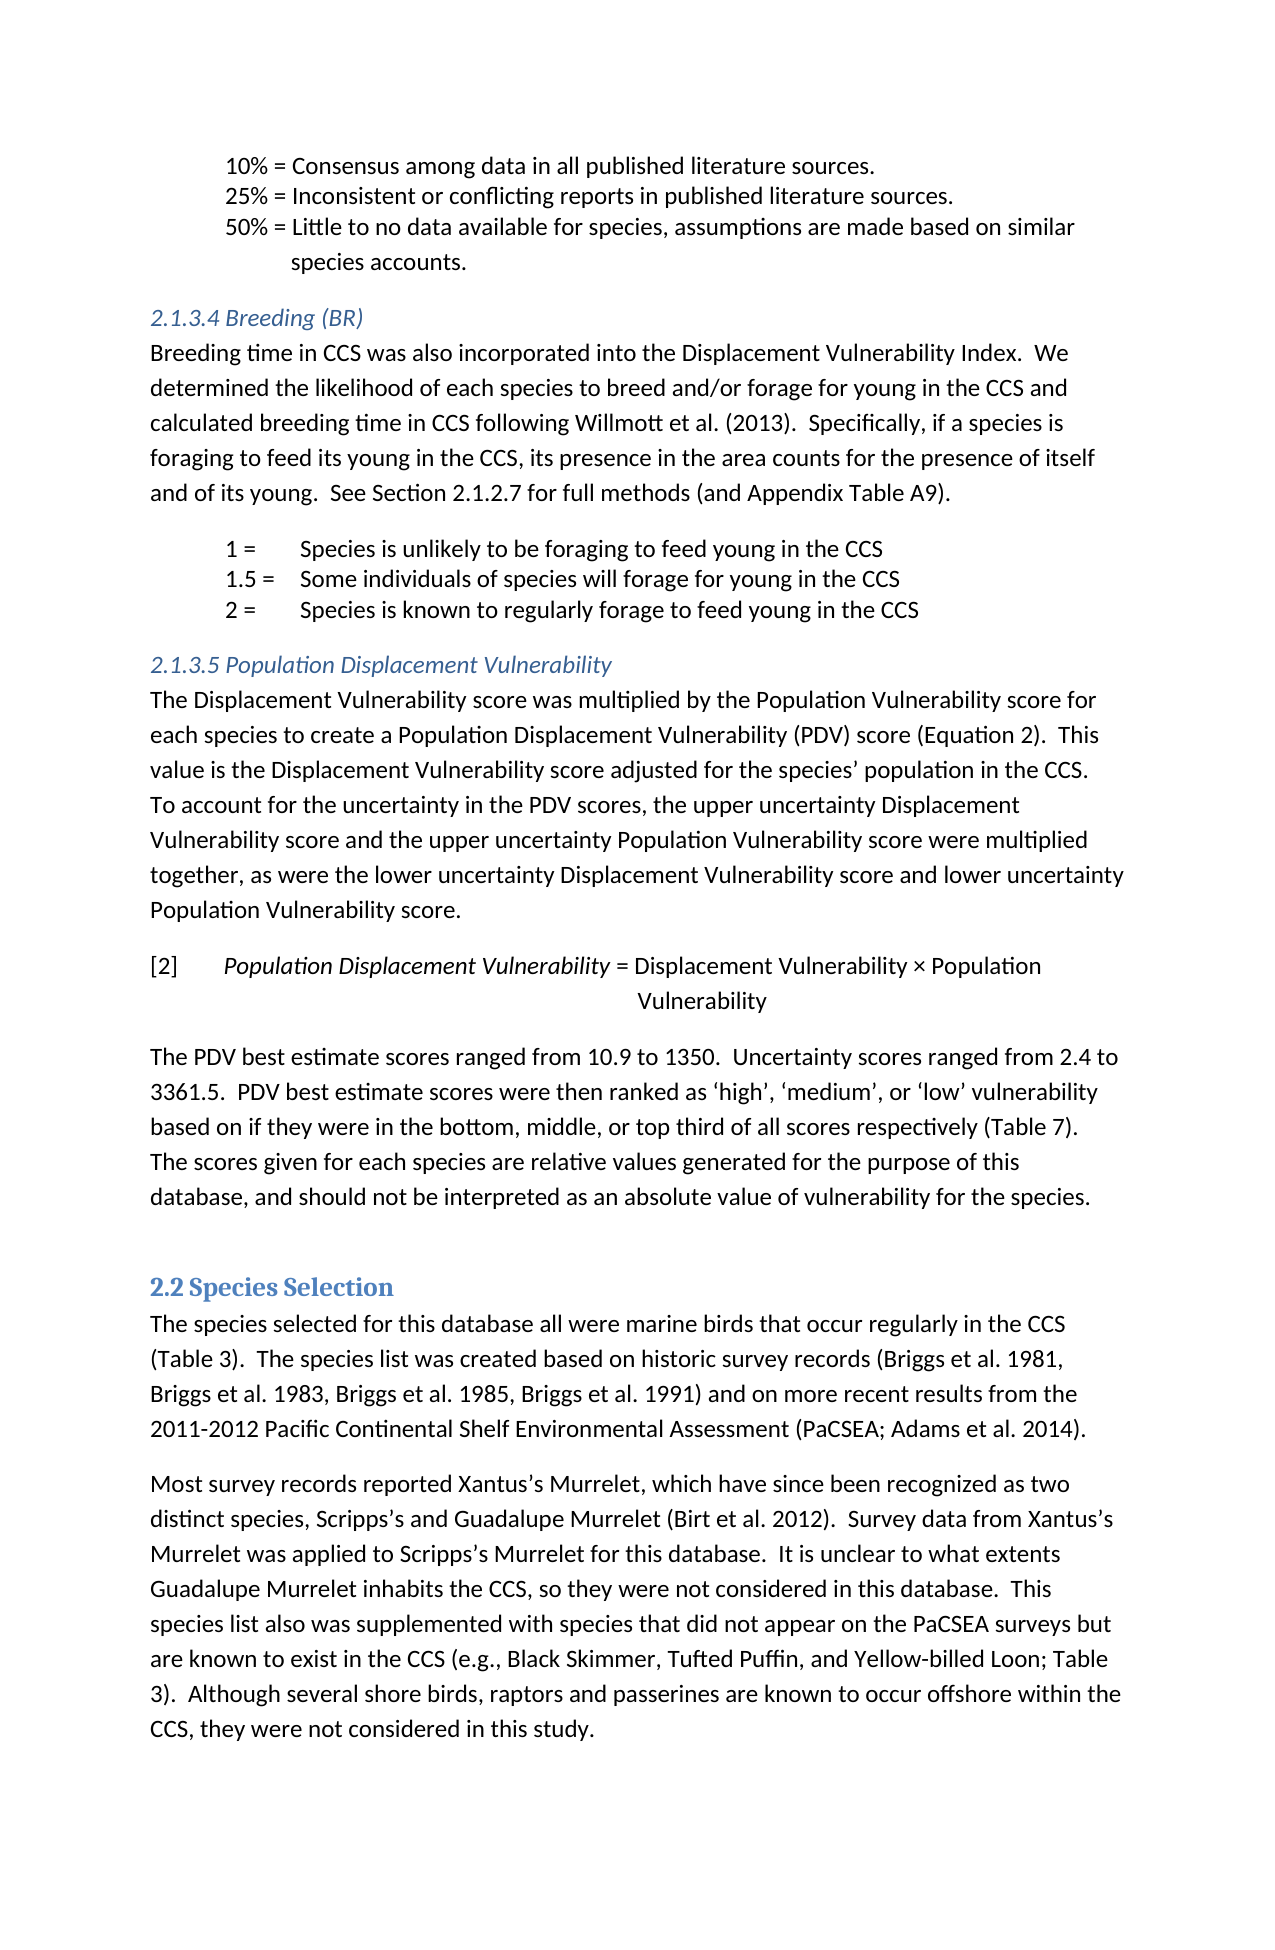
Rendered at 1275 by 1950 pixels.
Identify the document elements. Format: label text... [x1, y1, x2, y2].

text The species selected for this database all were marine birds that occur regularly in the CCS (Table 3). The species list was created based on historic survey records (Briggs et al. 1981, Briggs et al. 1983, Briggs et al. 1985, Briggs et al. 1991) and on more recent results from the 2011-2012 Pacific Continental Shelf Environmental Assessment (PaCSEA; Adams et al. 2014). [150, 1308, 1125, 1443]
text Breeding time in CCS was also incorporated into the Displacement Vulnerability Index. We determined the likelihood of each species to breed and/or forage for young in the CCS and calculated breeding time in CCS following Willmott et al. (2013). Specifically, if a species is foraging to feed its young in the CCS, its presence in the area counts for the presence of itself and of its young. See Section 2.1.2.7 for full methods (and Appendix Table A9). [150, 337, 1125, 507]
text 50% = Little to no data available for species, assumptions are made based on similar species accounts. [225, 211, 1125, 277]
subtitle 2.1.3.5 Population Displacement Vulnerability [150, 649, 1125, 680]
text 1 = Species is unlikely to be foraging to feed young in the CCS [150, 533, 1125, 563]
text 1.5 = Some individuals of species will forage for young in the CCS [225, 563, 1125, 594]
text 2 = Species is known to regularly forage to feed young in the CCS [225, 594, 1125, 624]
text Most survey records reported Xantus’s Murrelet, which have since been recognized as two distinct species, Scripps’s and Guadalupe Murrelet (Birt et al. 2012). Survey data from Xantus’s Murrelet was applied to Scripps’s Murrelet for this database. It is unclear to what extents Guadalupe Murrelet inhabits the CCS, so they were not considered in this database. This species list also was supplemented with species that did not appear on the PaCSEA surveys but are known to exist in the CCS (e.g., Black Skimmer, Tufted Puffin, and Yellow-billed Loon; Table 3). Although several shore birds, raptors and passerines are known to occur offshore within the CCS, they were not considered in this study. [150, 1469, 1125, 1744]
subtitle 2.1.3.4 Breeding (BR) [150, 302, 1125, 332]
text [2] Population Displacement Vulnerability = Displacement Vulnerability × Population Vulnerability [150, 950, 1125, 1016]
text 25% = Inconsistent or conflicting reports in published literature sources. [225, 181, 1125, 211]
text 10% = Consensus among data in all published literature sources. [225, 150, 1125, 181]
subtitle 2.2 Species Selection [150, 1272, 1125, 1303]
text The PDV best estimate scores ranged from 10.9 to 1350. Uncertainty scores ranged from 2.4 to 3361.5. PDV best estimate scores were then ranked as ‘high’, ‘medium’, or ‘low’ vulnerability based on if they were in the bottom, middle, or top third of all scores respectively (Table 7). The scores given for each species are relative values generated for the purpose of this database, and should not be interpreted as an absolute value of vulnerability for the species. [150, 1041, 1125, 1212]
text The Displacement Vulnerability score was multiplied by the Population Vulnerability score for each species to create a Population Displacement Vulnerability (PDV) score (Equation 2). This value is the Displacement Vulnerability score adjusted for the species’ population in the CCS. To account for the uncertainty in the PDV scores, the upper uncertainty Displacement Vulnerability score and the upper uncertainty Population Vulnerability score were multiplied together, as were the lower uncertainty Displacement Vulnerability score and lower uncertainty Population Vulnerability score. [150, 684, 1125, 925]
